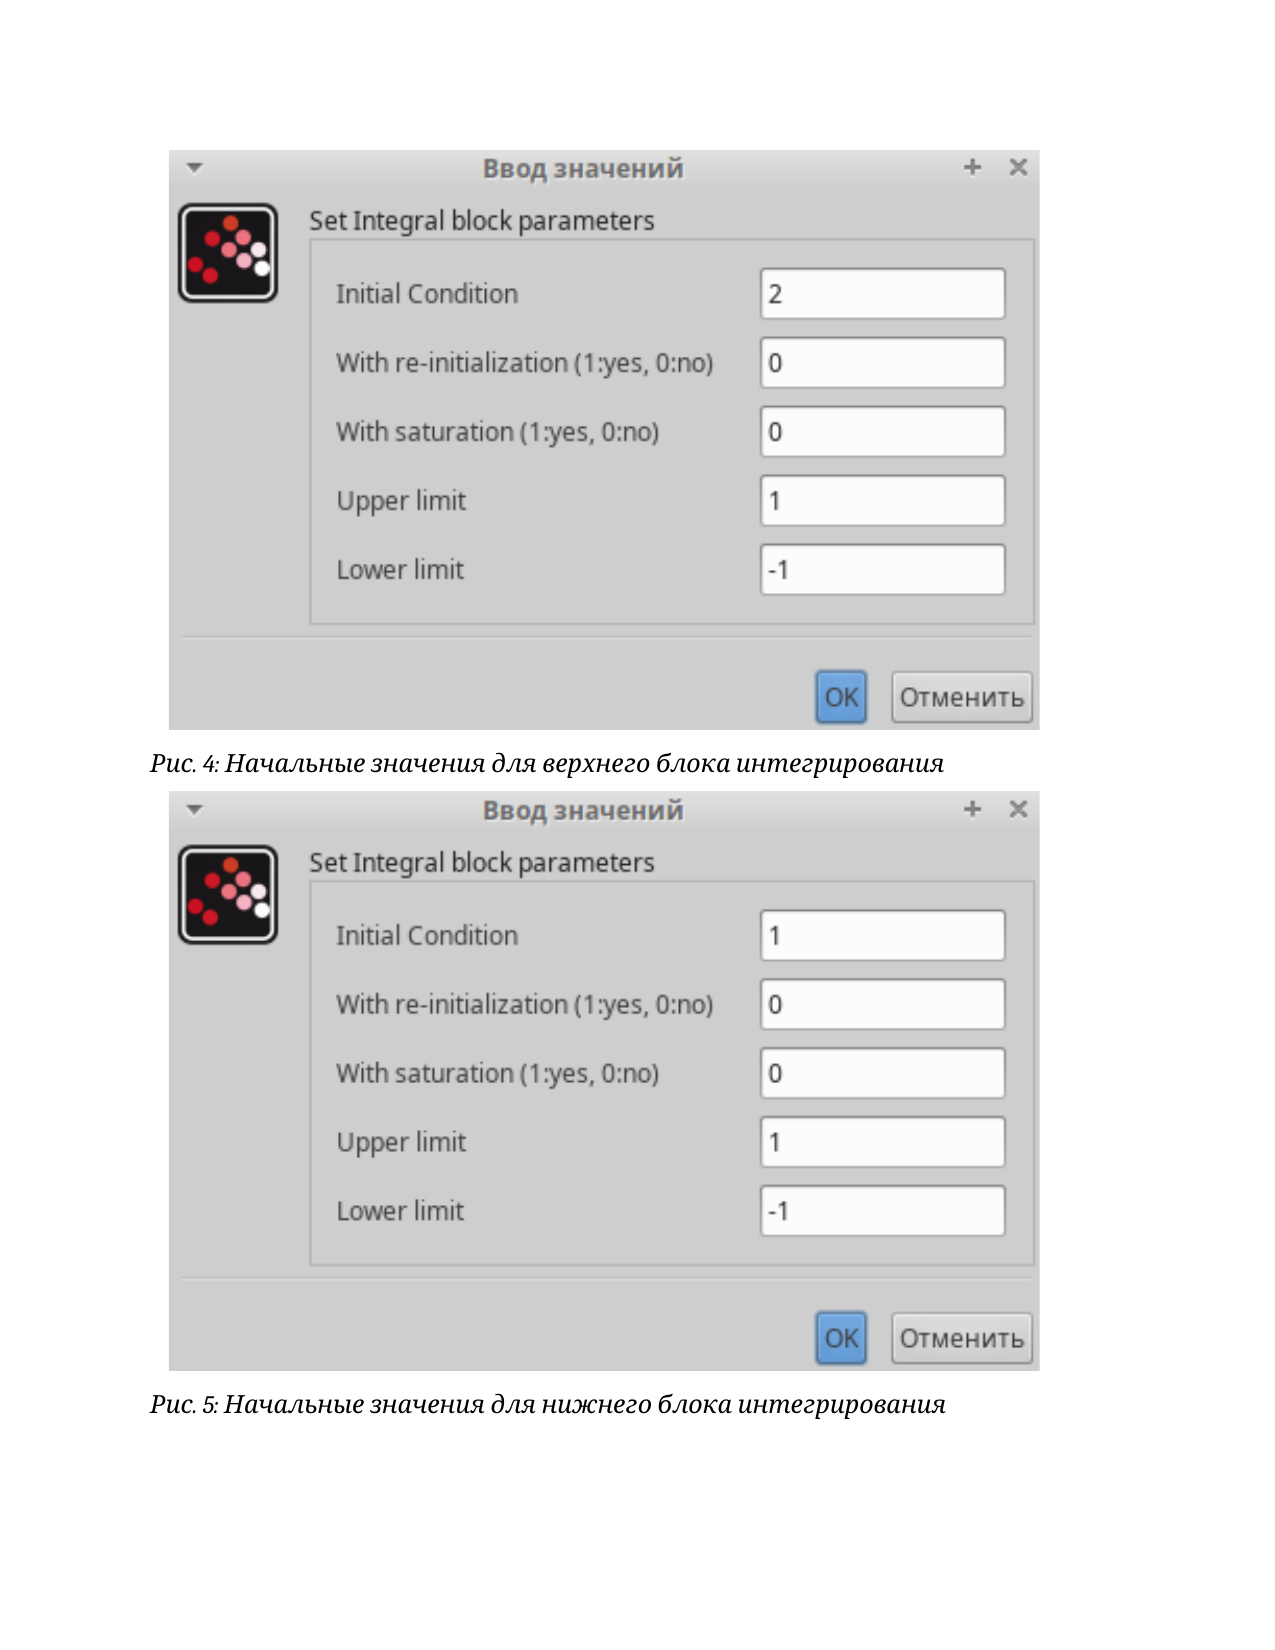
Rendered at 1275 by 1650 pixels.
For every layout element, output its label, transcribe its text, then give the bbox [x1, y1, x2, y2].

picture [168, 791, 1040, 1371]
picture [168, 150, 1040, 730]
text Рис. 4: Начальные значения для верхнего блока интегрирования [150, 750, 1125, 779]
text Рис. 5: Начальные значения для нижнего блока интегрирования [150, 1391, 1125, 1420]
